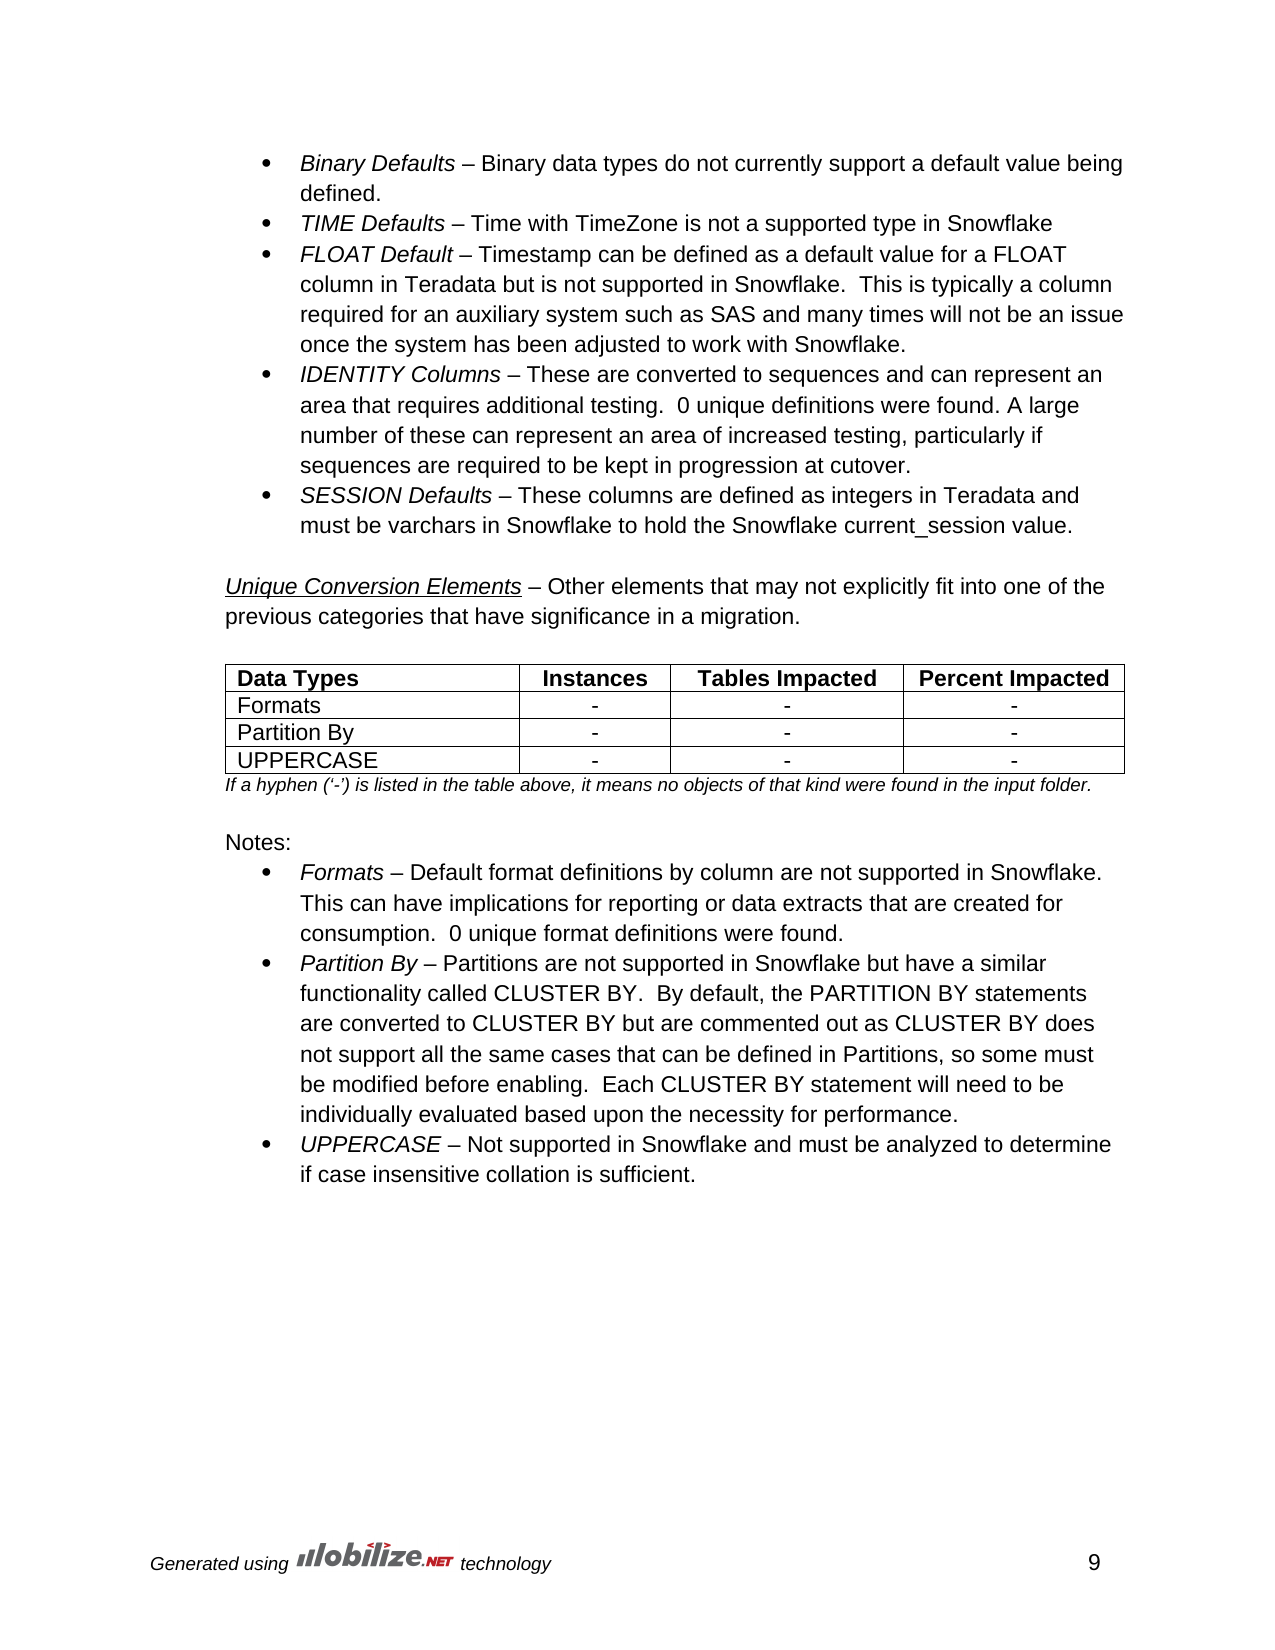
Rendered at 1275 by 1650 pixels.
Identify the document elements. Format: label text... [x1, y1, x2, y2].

list UPPERCASE – Not supported in Snowflake and must be analyzed to determine if case insensitive collation is sufficient. [262, 1131, 1125, 1188]
table_header Data Types [226, 665, 519, 691]
table_cell - [520, 747, 670, 773]
list TIME Defaults – Time with TimeZone is not a supported type in Snowflake [262, 210, 1125, 237]
table_cell Partition By [226, 719, 519, 746]
table_header Tables Impacted [671, 665, 903, 691]
table_cell - [671, 747, 903, 773]
table_cell - [671, 692, 903, 718]
table_cell - [671, 719, 903, 746]
text Notes: [225, 829, 1125, 856]
table_cell - [520, 719, 670, 746]
list Partition By – Partitions are not supported in Snowflake but have a similar functionality called CLUSTER BY. By default, the PARTITION BY statements are converted to CLUSTER BY but are commented out as CLUSTER BY does not support all the same cases that can be defined in Partitions, so some must be modified before enabling. Each CLUSTER BY statement will need to be individually evaluated based upon the necessity for performance. [262, 950, 1125, 1127]
list FLOAT Default – Timestamp can be defined as a default value for a FLOAT column in Teradata but is not supported in Snowflake. This is typically a column required for an auxiliary system such as SAS and many times will not be an issue once the system has been adjusted to work with Snowflake. [262, 241, 1125, 358]
list Formats – Default format definitions by column are not supported in Snowflake. This can have implications for reporting or data extracts that are created for consumption. 0 unique format definitions were found. [262, 859, 1125, 946]
text Unique Conversion Elements – Other elements that may not explicitly fit into one of the previous categories that have significance in a migration. [225, 573, 1125, 629]
table_header Instances [520, 665, 670, 691]
table_cell - [520, 692, 670, 718]
table_cell - [904, 747, 1124, 773]
table_cell - [904, 692, 1124, 718]
list IDENTITY Columns – These are converted to sequences and can represent an area that requires additional testing. 0 unique definitions were found. A large number of these can represent an area of increased testing, particularly if sequences are required to be kept in progression at cutover. [262, 361, 1125, 478]
list SESSION Defaults – These columns are defined as integers in Teradata and must be varchars in Snowflake to hold the Snowflake current_session value. [262, 482, 1125, 539]
list Binary Defaults – Binary data types do not currently support a default value being defined. [262, 150, 1125, 207]
table_header Percent Impacted [904, 665, 1124, 691]
picture [290, 1536, 460, 1572]
table_cell UPPERCASE [226, 747, 519, 773]
table_cell - [904, 719, 1124, 746]
table_cell Formats [226, 692, 519, 718]
text If a hyphen (‘-’) is listed in the table above, it means no objects of that kind were found in the input folder. [225, 774, 1125, 796]
